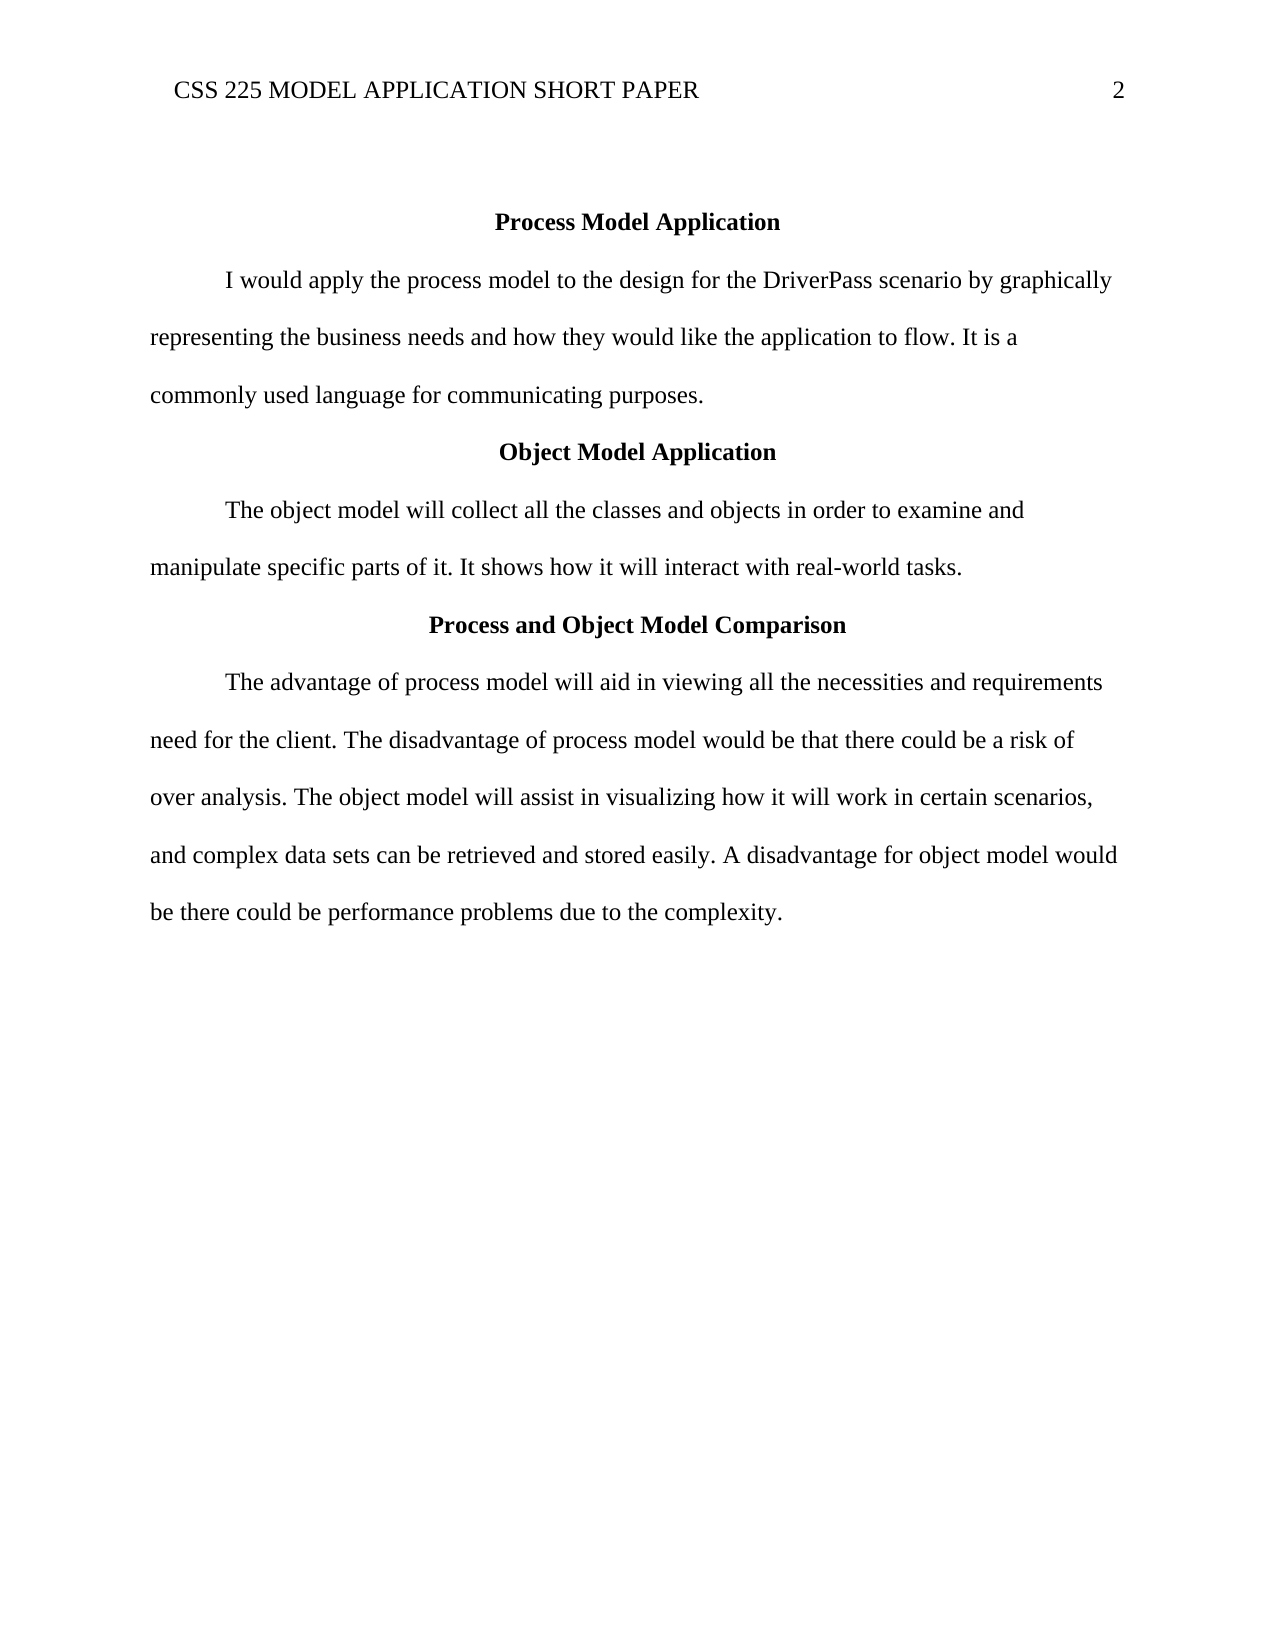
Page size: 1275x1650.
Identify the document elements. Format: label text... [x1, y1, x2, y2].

text The object model will collect all the classes and objects in order to examine and manipulate specific parts of it. It shows how it will interact with real-world tasks. [150, 495, 1125, 581]
subtitle Object Model Application [150, 437, 1125, 466]
text I would apply the process model to the design for the DriverPass scenario by graphically representing the business needs and how they would like the application to flow. It is a commonly used language for communicating purposes. [150, 265, 1125, 409]
text The advantage of process model will aid in viewing all the necessities and requirements need for the client. The disadvantage of process model would be that there could be a risk of over analysis. The object model will assist in visualizing how it will work in certain scenarios, and complex data sets can be retrieved and stored easily. A disadvantage for object model would be there could be performance problems due to the complexity. [150, 667, 1125, 926]
subtitle Process and Object Model Comparison [150, 610, 1125, 639]
subtitle Process Model Application [150, 207, 1125, 236]
